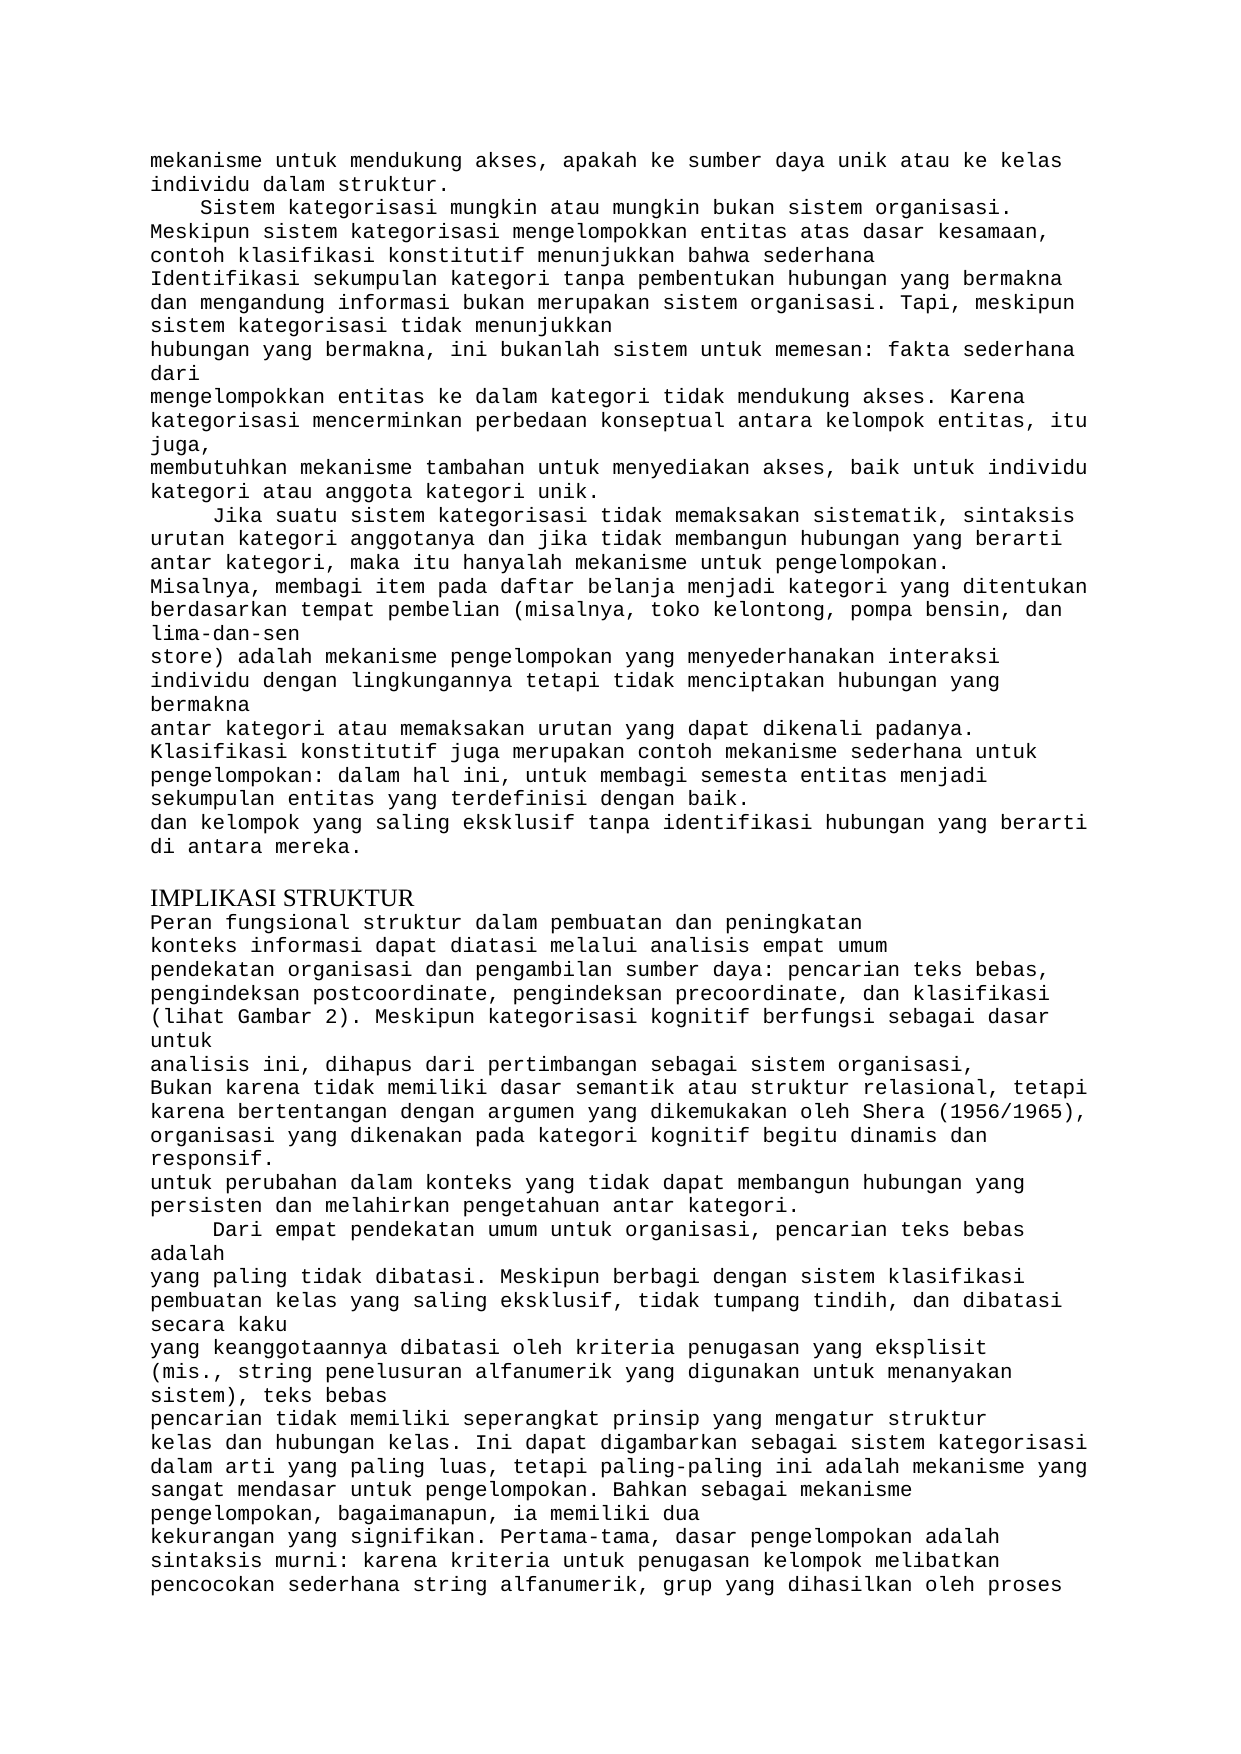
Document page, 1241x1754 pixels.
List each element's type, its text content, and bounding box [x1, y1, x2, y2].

text pembuatan kelas yang saling eksklusif, tidak tumpang tindih, dan dibatasi secara kaku [150, 1290, 1090, 1337]
text Dari empat pendekatan umum untuk organisasi, pencarian teks bebas adalah [150, 1219, 1090, 1266]
text analisis ini, dihapus dari pertimbangan sebagai sistem organisasi, [150, 1054, 1090, 1077]
text store) adalah mekanisme pengelompokan yang menyederhanakan interaksi individu dengan lingkungannya tetapi tidak menciptakan hubungan yang bermakna [150, 647, 1090, 717]
text IMPLIKASI STRUKTUR [150, 883, 1090, 912]
text Misalnya, membagi item pada daftar belanja menjadi kategori yang ditentukan [150, 576, 1090, 599]
text (mis., string penelusuran alfanumerik yang digunakan untuk menanyakan sistem), teks bebas [150, 1361, 1090, 1408]
text yang keanggotaannya dibatasi oleh kriteria penugasan yang eksplisit [150, 1337, 1090, 1361]
text untuk perubahan dalam konteks yang tidak dapat membangun hubungan yang persisten dan melahirkan pengetahuan antar kategori. [150, 1172, 1090, 1219]
text Bukan karena tidak memiliki dasar semantik atau struktur relasional, tetapi karena bertentangan dengan argumen yang dikemukakan oleh Shera (1956/1965), organisasi yang dikenakan pada kategori kognitif begitu dinamis dan responsif. [150, 1077, 1090, 1172]
text Meskipun sistem kategorisasi mengelompokkan entitas atas dasar kesamaan, [150, 221, 1090, 244]
text Identifikasi sekumpulan kategori tanpa pembentukan hubungan yang bermakna dan mengandung informasi bukan merupakan sistem organisasi. Tapi, meskipun sistem kategorisasi tidak menunjukkan [150, 268, 1090, 339]
text antar kategori atau memaksakan urutan yang dapat dikenali padanya. Klasifikasi konstitutif juga merupakan contoh mekanisme sederhana untuk pengelompokan: dalam hal ini, untuk membagi semesta entitas menjadi sekumpulan entitas yang terdefinisi dengan baik. [150, 717, 1090, 812]
text Peran fungsional struktur dalam pembuatan dan peningkatan [150, 912, 1090, 935]
text contoh klasifikasi konstitutif menunjukkan bahwa sederhana [150, 244, 1090, 268]
text konteks informasi dapat diatasi melalui analisis empat umum [150, 935, 1090, 959]
text mekanisme untuk mendukung akses, apakah ke sumber daya unik atau ke kelas individu dalam struktur. [150, 150, 1090, 197]
text pencarian tidak memiliki seperangkat prinsip yang mengatur struktur [150, 1408, 1090, 1432]
text kategori atau anggota kategori unik. [150, 481, 1090, 505]
text Jika suatu sistem kategorisasi tidak memaksakan sistematik, sintaksis [150, 505, 1090, 528]
text pendekatan organisasi dan pengambilan sumber daya: pencarian teks bebas, pengindeksan postcoordinate, pengindeksan precoordinate, dan klasifikasi [150, 959, 1090, 1006]
text (lihat Gambar 2). Meskipun kategorisasi kognitif berfungsi sebagai dasar untuk [150, 1006, 1090, 1054]
text hubungan yang bermakna, ini bukanlah sistem untuk memesan: fakta sederhana dari [150, 339, 1090, 386]
text dan kelompok yang saling eksklusif tanpa identifikasi hubungan yang berarti di antara mereka. [150, 812, 1090, 859]
text kelas dan hubungan kelas. Ini dapat digambarkan sebagai sistem kategorisasi dalam arti yang paling luas, tetapi paling-paling ini adalah mekanisme yang sangat mendasar untuk pengelompokan. Bahkan sebagai mekanisme pengelompokan, bagaimanapun, ia memiliki dua [150, 1432, 1090, 1527]
text membutuhkan mekanisme tambahan untuk menyediakan akses, baik untuk individu [150, 457, 1090, 481]
text Sistem kategorisasi mungkin atau mungkin bukan sistem organisasi. [150, 197, 1090, 221]
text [150, 1527, 1090, 1597]
text berdasarkan tempat pembelian (misalnya, toko kelontong, pompa bensin, dan lima-dan-sen [150, 599, 1090, 647]
text yang paling tidak dibatasi. Meskipun berbagi dengan sistem klasifikasi [150, 1266, 1090, 1290]
text urutan kategori anggotanya dan jika tidak membangun hubungan yang berarti antar kategori, maka itu hanyalah mekanisme untuk pengelompokan. [150, 528, 1090, 576]
text mengelompokkan entitas ke dalam kategori tidak mendukung akses. Karena kategorisasi mencerminkan perbedaan konseptual antara kelompok entitas, itu juga, [150, 386, 1090, 457]
